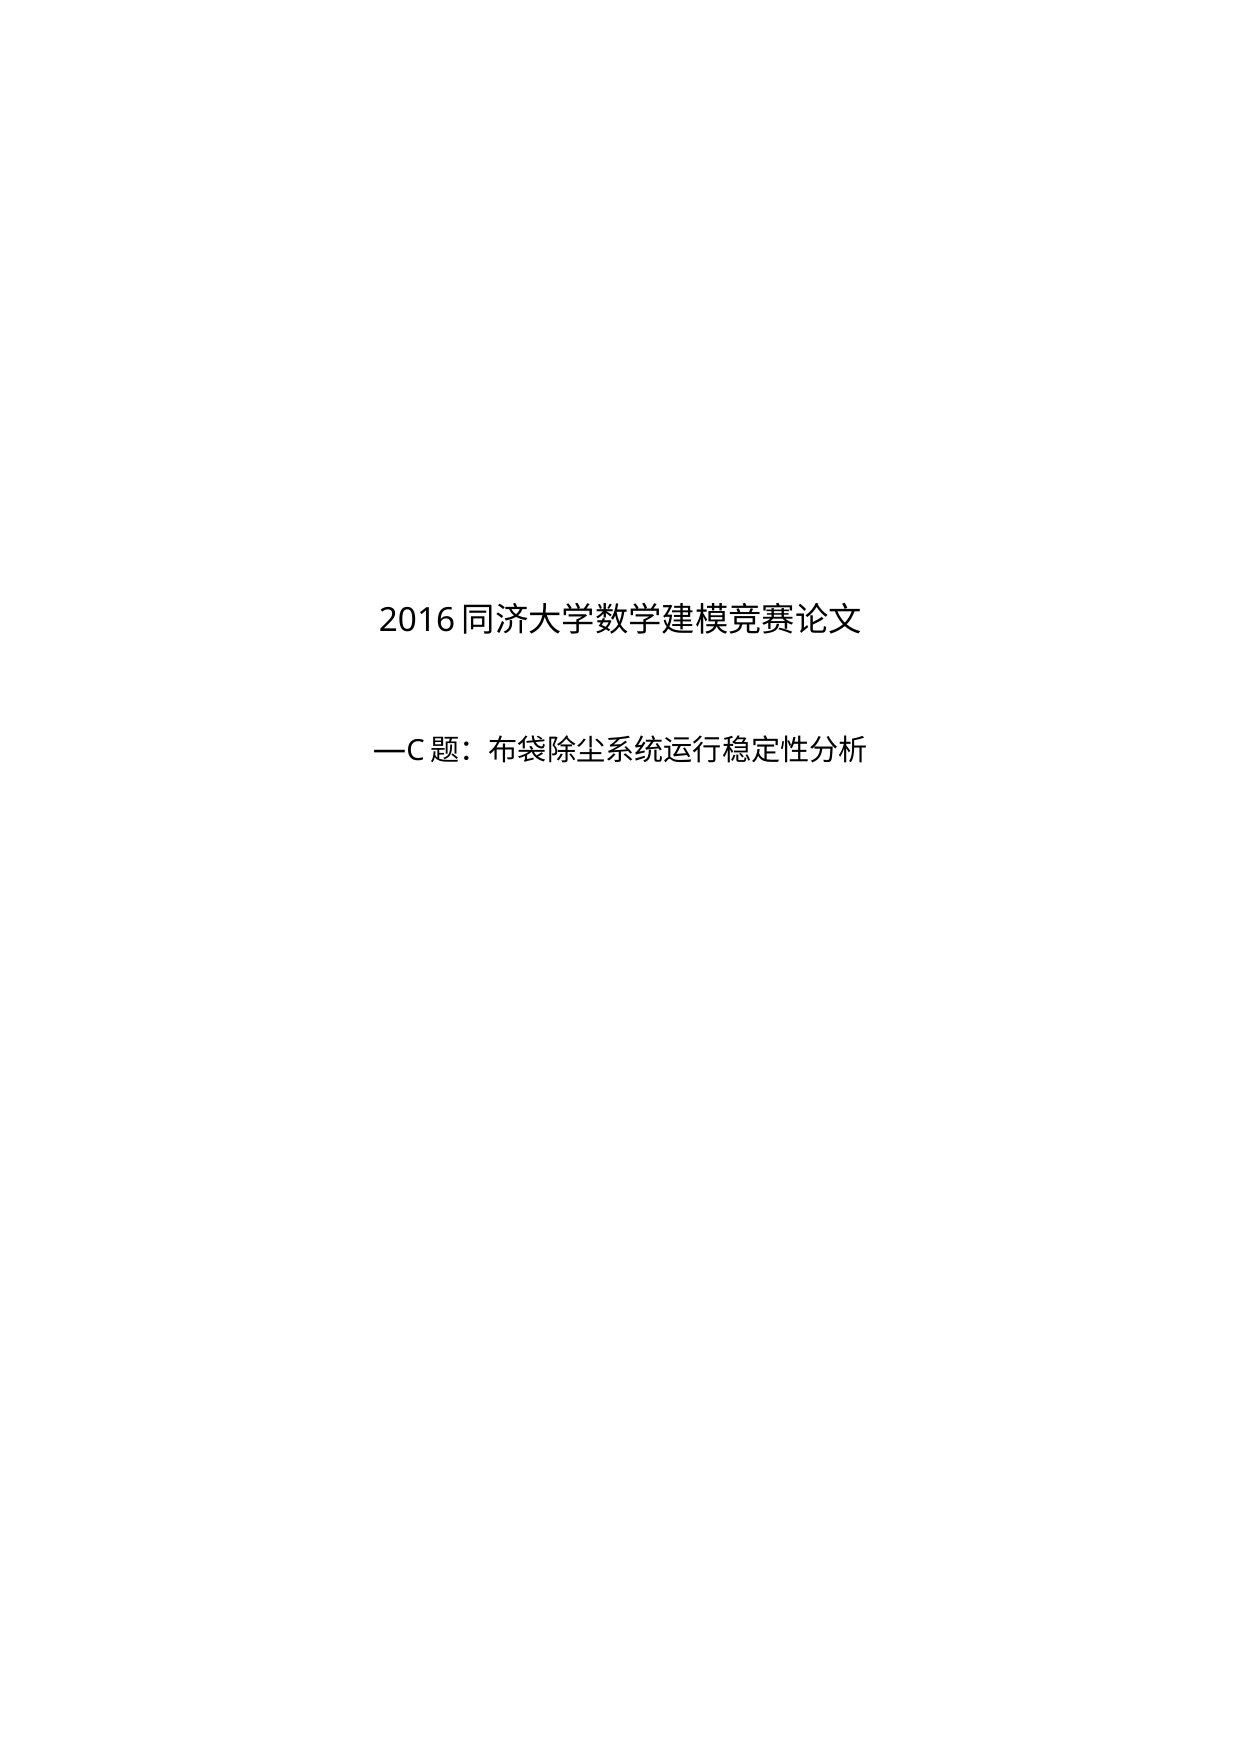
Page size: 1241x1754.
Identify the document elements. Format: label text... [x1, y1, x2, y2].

text 2016同济大学数学建模竞赛论文 [148, 584, 1092, 649]
text —C题：布袋除尘系统运行稳定性分析 [148, 714, 1092, 779]
